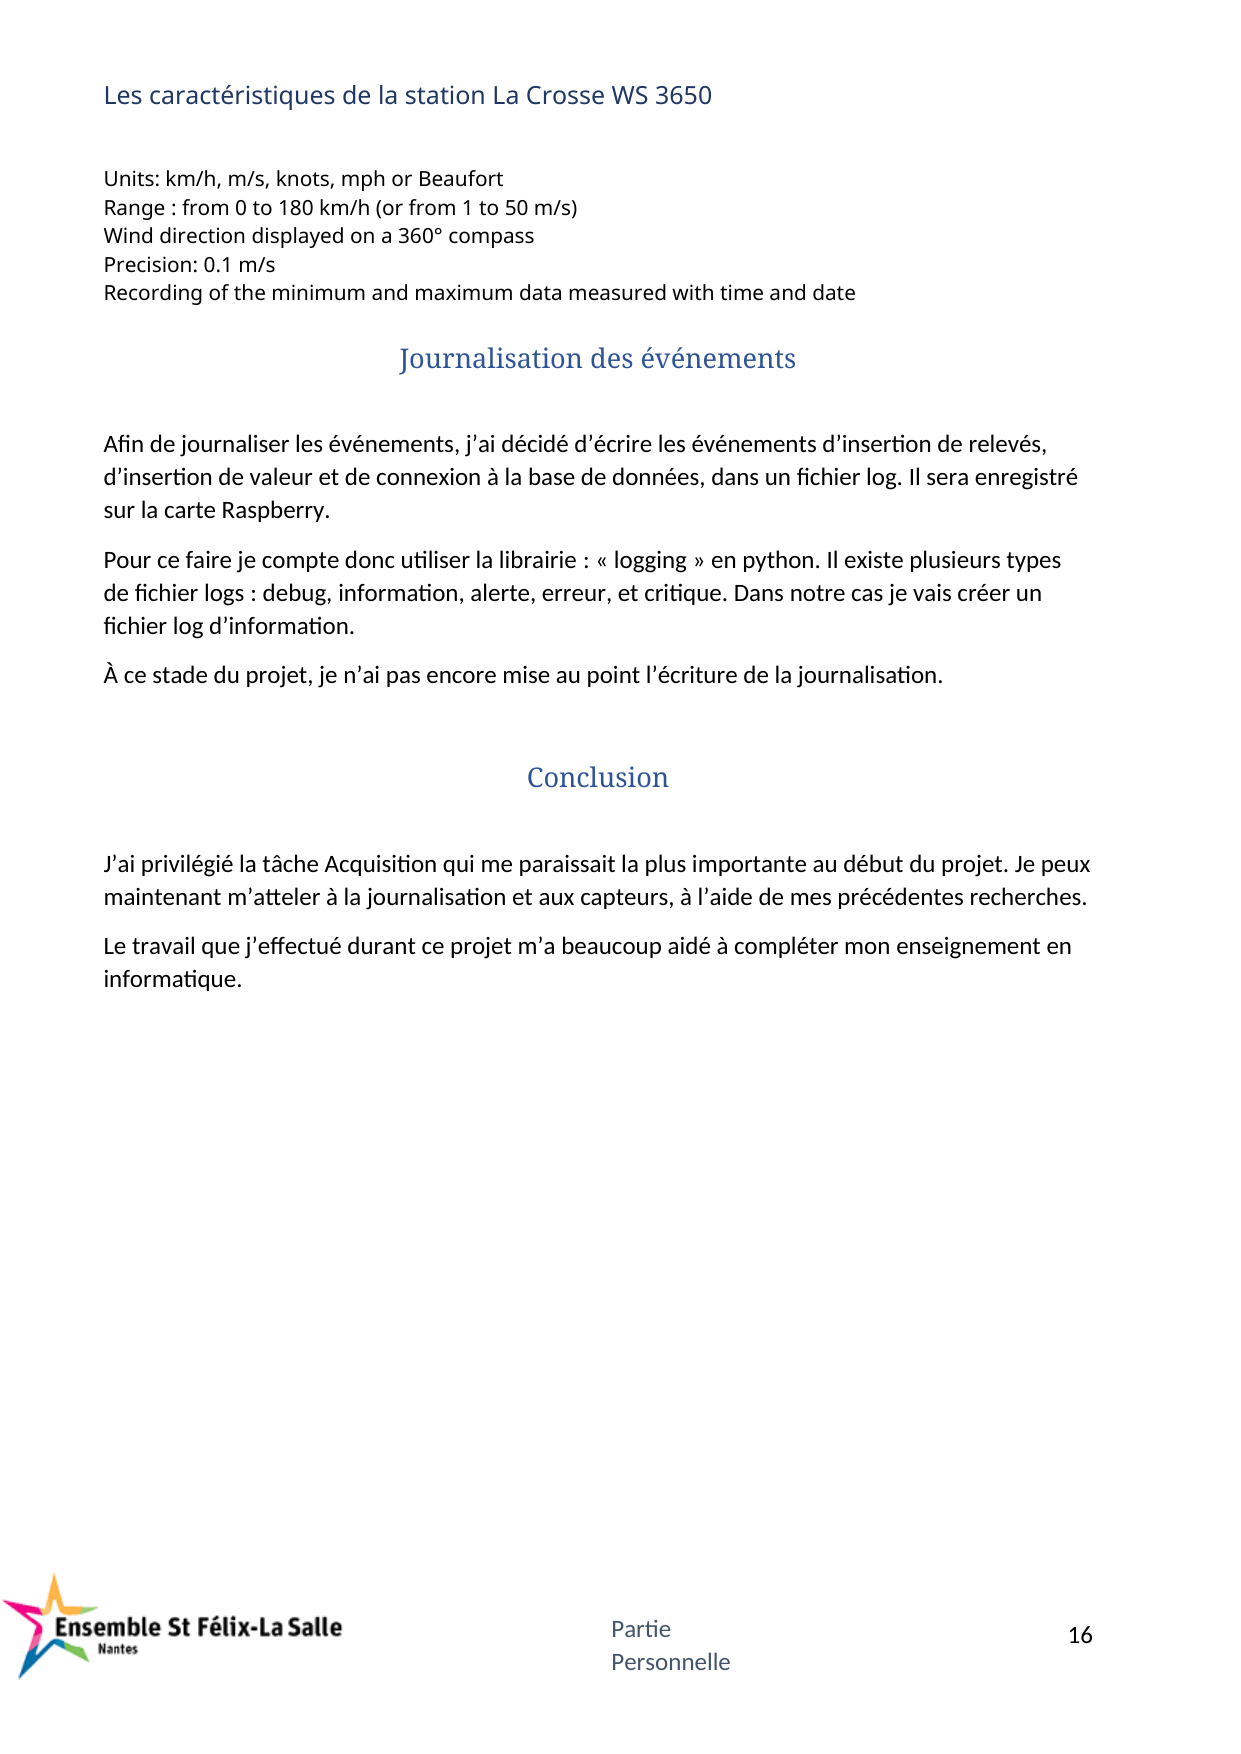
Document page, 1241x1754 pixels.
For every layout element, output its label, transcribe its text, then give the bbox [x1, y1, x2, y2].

text Le travail que j’effectué durant ce projet m’a beaucoup aidé à compléter mon enseignement en informatique. [103, 930, 1093, 994]
text À ce stade du projet, je n’ai pas encore mise au point l’écriture de la journalisation. [103, 659, 1093, 690]
subtitle Les caractéristiques de la station La Crosse WS 3650 [103, 78, 1093, 112]
text Recording of the minimum and maximum data measured with time and date [103, 278, 1093, 307]
subtitle Conclusion [103, 758, 1093, 795]
text Precision: 0.1 m/s [103, 250, 1093, 278]
subtitle Journalisation des événements [103, 339, 1093, 376]
text Wind direction displayed on a 360° compass [103, 221, 1093, 250]
text Afin de journaliser les événements, j’ai décidé d’écrire les événements d’insertion de relevés, d’insertion de valeur et de connexion à la base de données, dans un fichier log. Il sera enregistré sur la carte Raspberry. [103, 428, 1093, 525]
picture [1, 1570, 346, 1684]
text Range : from 0 to 180 km/h (or from 1 to 50 m/s) [103, 193, 1093, 221]
text J’ai privilégié la tâche Acquisition qui me paraissait la plus importante au début du projet. Je peux maintenant m’atteler à la journalisation et aux capteurs, à l’aide de mes précédentes recherches. [103, 848, 1093, 911]
text Units: km/h, m/s, knots, mph or Beaufort [103, 164, 1093, 193]
text Pour ce faire je compte donc utiliser la librairie : « logging » en python. Il existe plusieurs types de fichier logs : debug, information, alerte, erreur, et critique. Dans notre cas je vais créer un fichier log d’information. [103, 544, 1093, 640]
